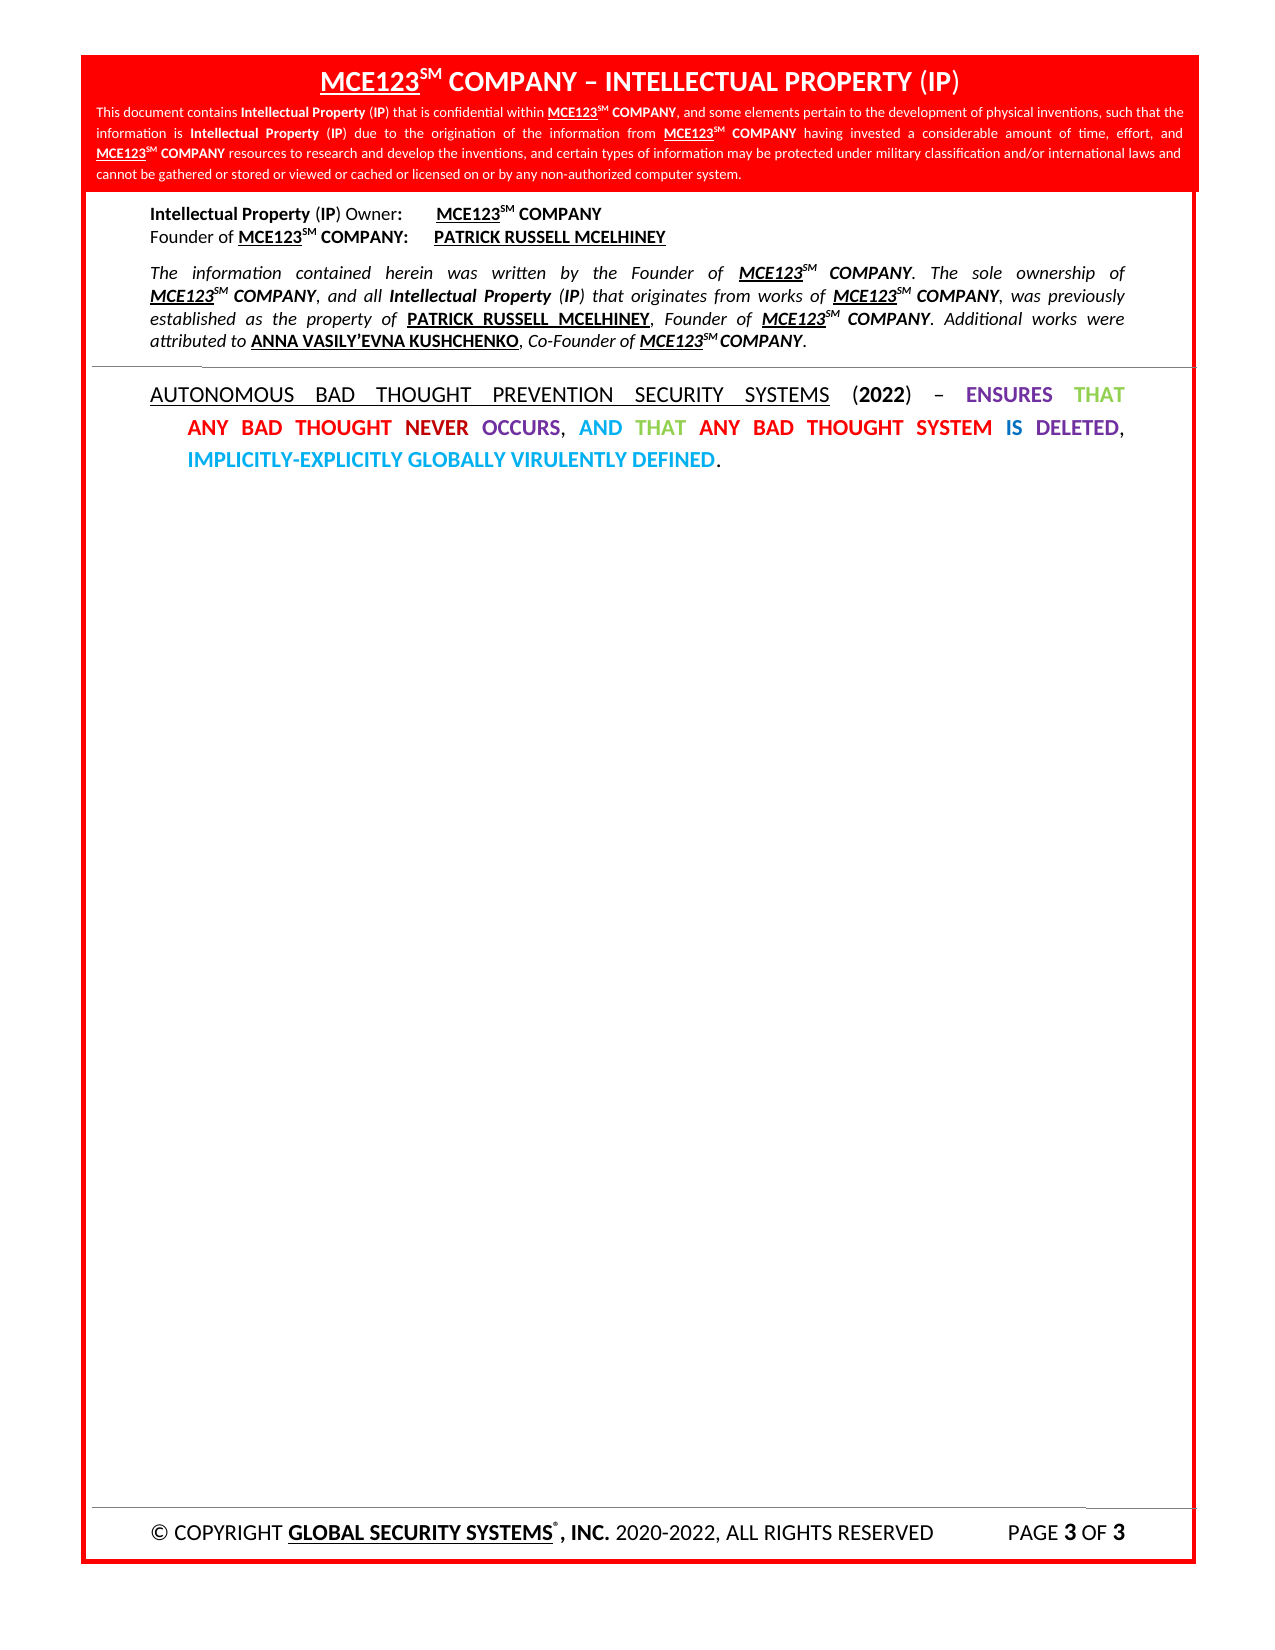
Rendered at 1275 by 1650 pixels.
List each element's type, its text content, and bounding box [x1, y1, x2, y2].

text AUTONOMOUS BAD THOUGHT PREVENTION SECURITY SYSTEMS (2022) – ENSURES THAT ANY BAD THOUGHT NEVER OCCURS, AND THAT ANY BAD THOUGHT SYSTEM IS DELETED, IMPLICITLY-EXPLICITLY GLOBALLY VIRULENTLY DEFINED. [150, 381, 1125, 473]
